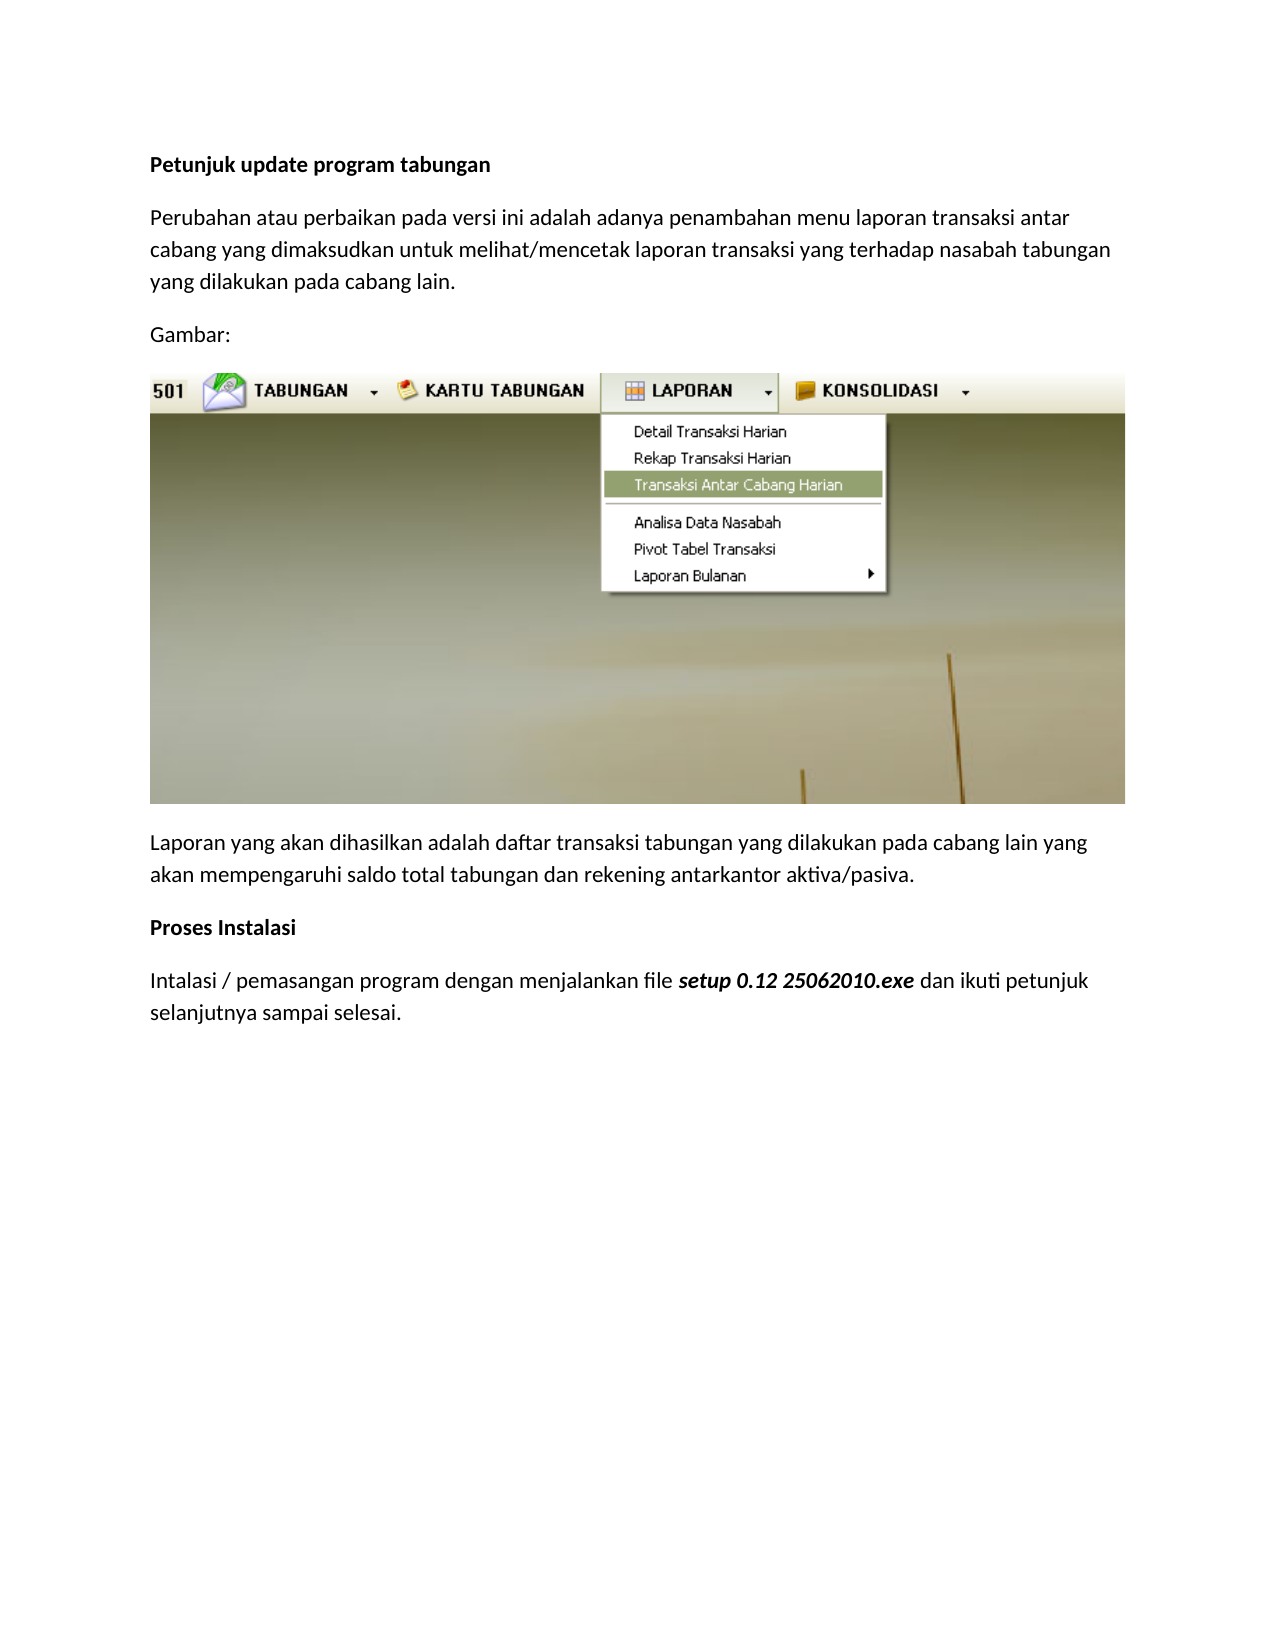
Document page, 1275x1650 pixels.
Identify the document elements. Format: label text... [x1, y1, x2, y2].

text Laporan yang akan dihasilkan adalah daftar transaksi tabungan yang dilakukan pada cabang lain yang akan mempengaruhi saldo total tabungan dan rekening antarkantor aktiva/pasiva. [150, 828, 1125, 888]
text Perubahan atau perbaikan pada versi ini adalah adanya penambahan menu laporan transaksi antar cabang yang dimaksudkan untuk melihat/mencetak laporan transaksi yang terhadap nasabah tabungan yang dilakukan pada cabang lain. [150, 203, 1125, 295]
picture [150, 373, 1125, 804]
text Intalasi / pemasangan program dengan menjalankan file setup 0.12 25062010.exe dan ikuti petunjuk selanjutnya sampai selesai. [150, 966, 1125, 1027]
text Gambar: [150, 320, 1125, 348]
text Petunjuk update program tabungan [150, 150, 1125, 178]
text Proses Instalasi [150, 913, 1125, 941]
